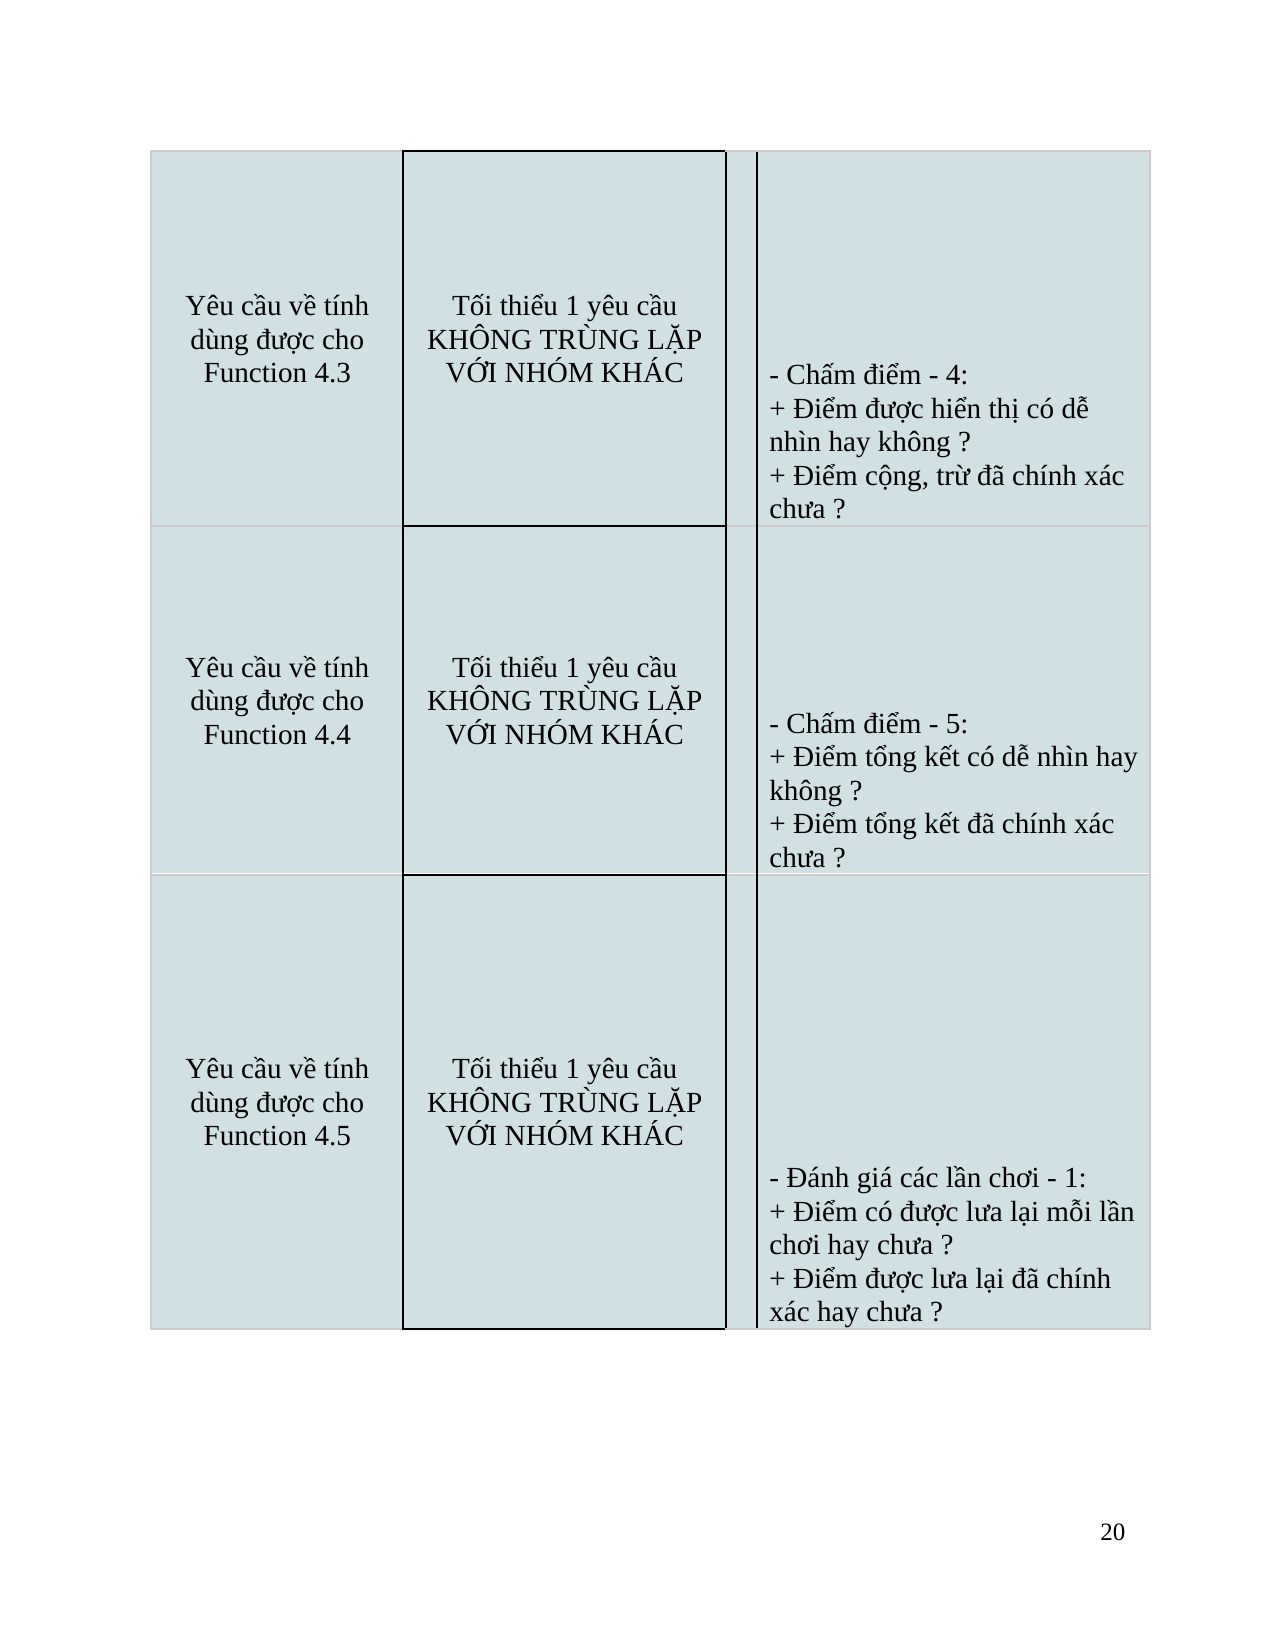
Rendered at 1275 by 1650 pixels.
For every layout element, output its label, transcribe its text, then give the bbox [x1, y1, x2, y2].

table_cell - Chấm điểm - 5: + Điểm tổng kết có dễ nhìn hay không ? + Điểm tổng kết đã chính xác chưa ? [758, 527, 1149, 873]
table_cell Yêu cầu về tính dùng được cho Function 4.5 [152, 876, 402, 1328]
table_cell Yêu cầu về tính dùng được cho Function 4.3 [152, 152, 402, 525]
table_cell - Đánh giá các lần chơi - 1: + Điểm có được lưa lại mỗi lần chơi hay chưa ? + Điểm được lưa lại đã chính xác hay chưa ? [758, 876, 1149, 1328]
table_cell - Chấm điểm - 4: + Điểm được hiển thị có dễ nhìn hay không ? + Điểm cộng, trừ đã chính xác chưa ? [758, 152, 1149, 525]
table_cell [727, 152, 756, 525]
table_cell Yêu cầu về tính dùng được cho Function 4.4 [152, 527, 402, 873]
table_cell Tối thiểu 1 yêu cầu KHÔNG TRÙNG LẶP VỚI NHÓM KHÁC [404, 527, 725, 873]
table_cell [404, 876, 725, 1328]
table_cell [727, 527, 756, 873]
table_cell [727, 876, 756, 1328]
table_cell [404, 152, 725, 525]
